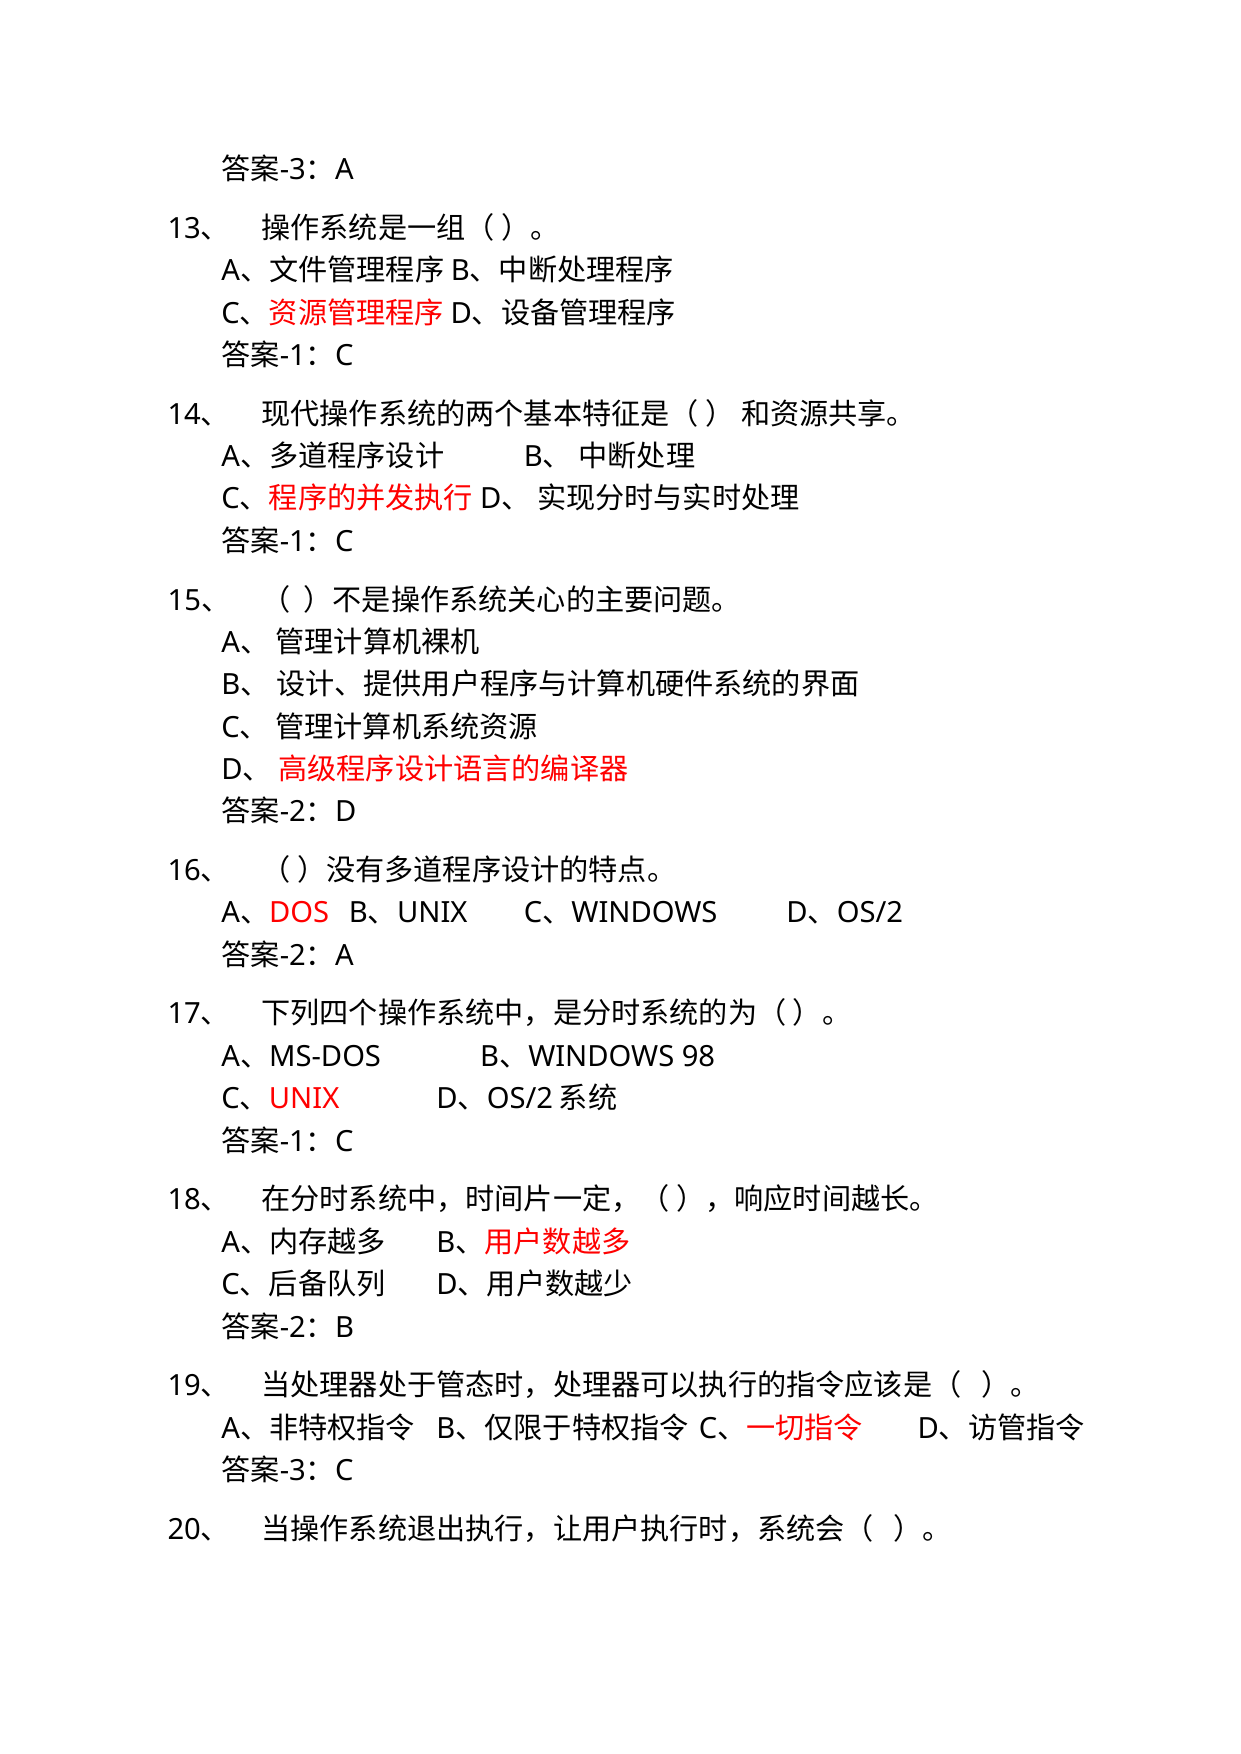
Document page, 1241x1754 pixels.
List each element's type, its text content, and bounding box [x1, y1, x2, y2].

text A、多道程序设计 B、 中断处理 [130, 433, 1110, 475]
list （ ）不是操作系统关心的主要问题。 [130, 576, 1110, 618]
text D、 高级程序设计语言的编译器 [130, 746, 1110, 788]
text 答案-3：A [130, 146, 1110, 188]
text B、 设计、提供用户程序与计算机硬件系统的界面 [130, 661, 1110, 703]
text 答案-1：C [130, 1117, 1110, 1160]
text C、后备队列 D、用户数越少 [130, 1261, 1110, 1303]
text A、文件管理程序 B、中断处理程序 [130, 247, 1110, 289]
list 在分时系统中，时间片一定，（ ），响应时间越长。 [167, 1176, 1110, 1218]
text A、 管理计算机裸机 [130, 618, 1110, 661]
text C、程序的并发执行 D、 实现分时与实时处理 [130, 475, 1110, 517]
text C、UNIX D、OS/2系统 [130, 1075, 1110, 1117]
list 现代操作系统的两个基本特征是（ ） 和资源共享。 [167, 390, 1110, 433]
text A、DOS B、UNIX C、WINDOWS D、OS/2 [130, 889, 1110, 931]
text 答案-1：C [130, 332, 1110, 374]
text C、 管理计算机系统资源 [130, 703, 1110, 746]
text A、MS-DOS B、WINDOWS 98 [130, 1032, 1110, 1075]
list （ ）没有多道程序设计的特点。 [167, 847, 1110, 889]
list 操作系统是一组（ ）。 [167, 204, 1110, 247]
text C、资源管理程序 D、设备管理程序 [130, 289, 1110, 332]
list 当处理器处于管态时，处理器可以执行的指令应该是（ ）。 [167, 1362, 1110, 1404]
text 答案-2：A [130, 931, 1110, 974]
text 答案-3：C [130, 1447, 1110, 1489]
text A、非特权指令 B、仅限于特权指令 C、一切指令 D、访管指令 [130, 1404, 1110, 1447]
list 当操作系统退出执行，让用户执行时，系统会（ ）。 [167, 1505, 1110, 1548]
text 答案-1：C [130, 517, 1110, 560]
list 下列四个操作系统中，是分时系统的为（ ）。 [167, 990, 1110, 1032]
text 答案-2：D [130, 788, 1110, 830]
text 答案-2：B [130, 1303, 1110, 1346]
text A、内存越多 B、用户数越多 [130, 1218, 1110, 1261]
